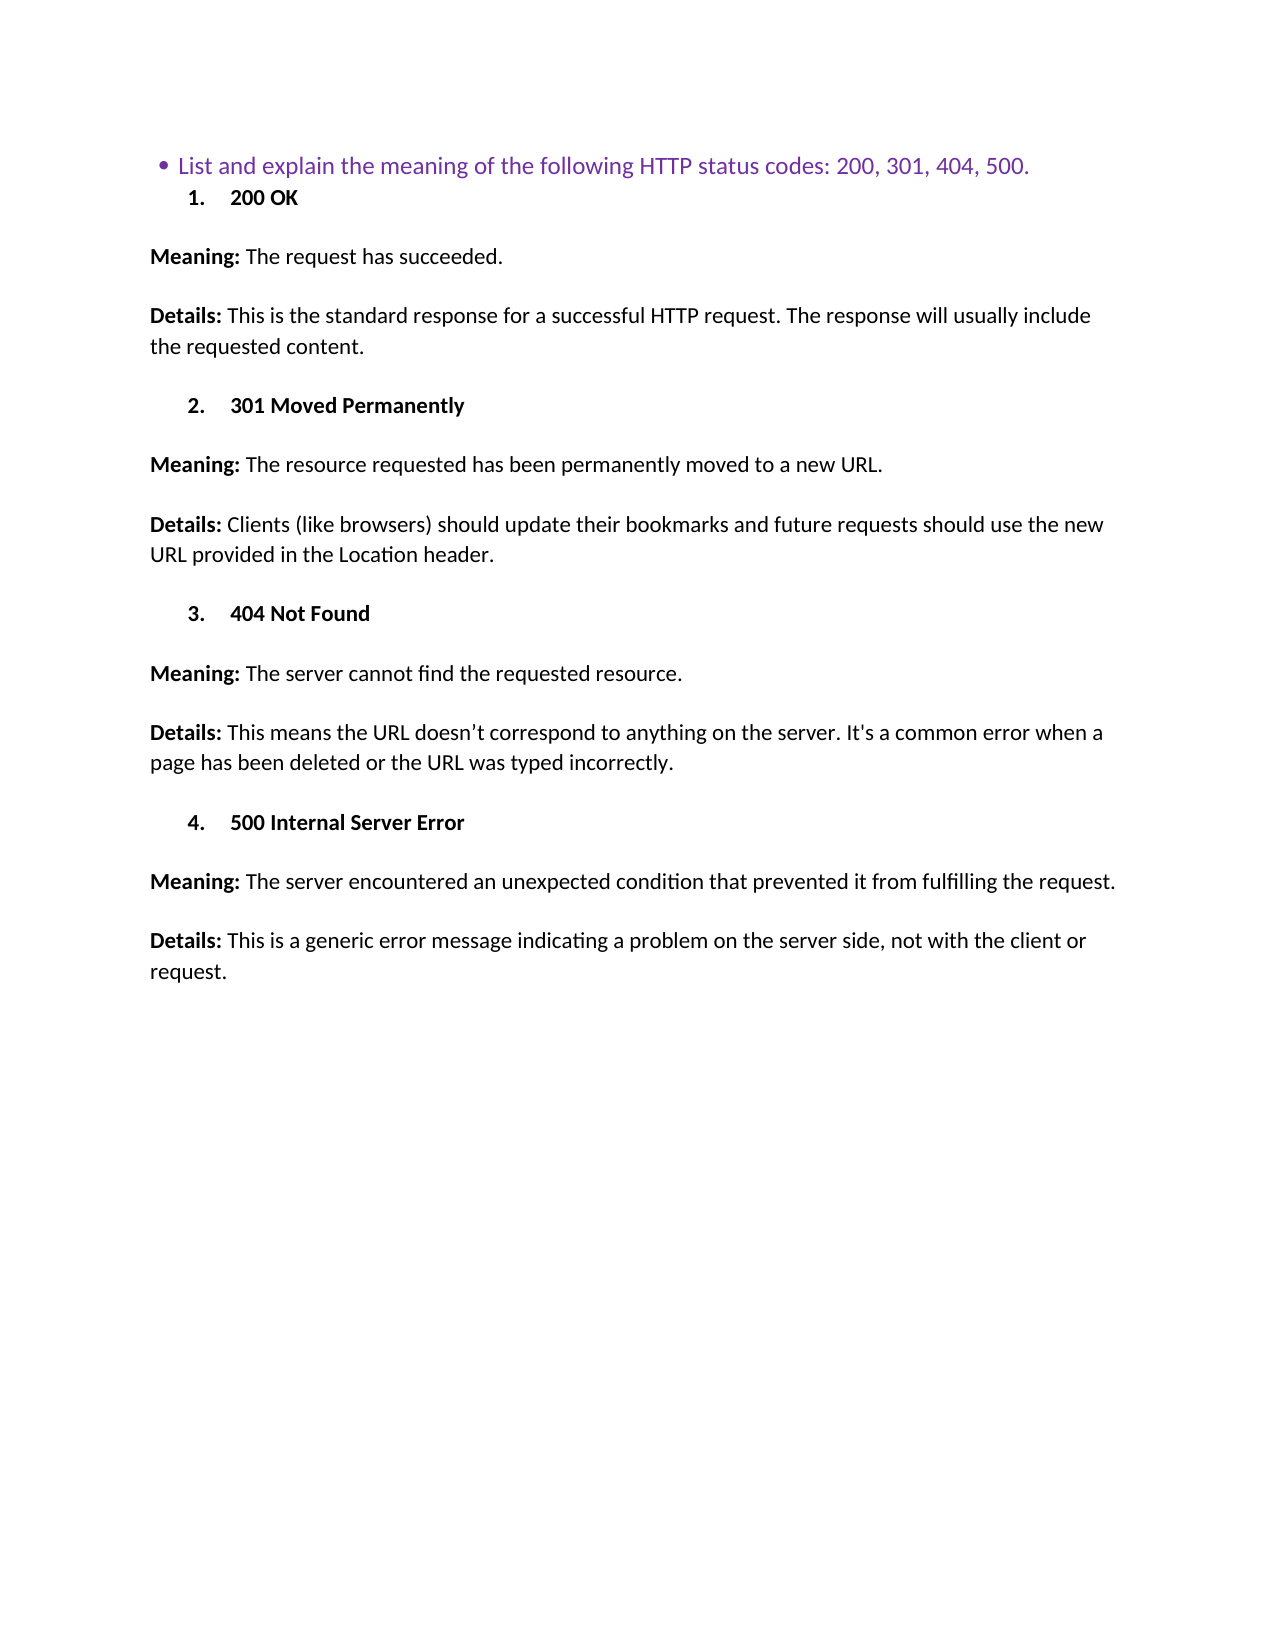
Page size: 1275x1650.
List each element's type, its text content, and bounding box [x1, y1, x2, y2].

list 301 Moved Permanently [187, 391, 1125, 419]
text Meaning: The request has succeeded. [150, 242, 1125, 270]
text Details: This is the standard response for a successful HTTP request. The response will usually include the requested content. [150, 302, 1125, 360]
text Details: Clients (like browsers) should update their bookmarks and future requests should use the new URL provided in the Location header. [150, 510, 1125, 568]
list List and explain the meaning of the following HTTP status codes: 200, 301, 404, 500. [159, 150, 1125, 181]
text Meaning: The resource requested has been permanently moved to a new URL. [150, 451, 1125, 479]
text Details: This is a generic error message indicating a problem on the server side, not with the client or request. [150, 927, 1125, 985]
text Meaning: The server encountered an unexpected condition that prevented it from fulfilling the request. [150, 867, 1125, 895]
list 200 OK [187, 183, 1125, 211]
list 500 Internal Server Error [187, 808, 1125, 836]
text Meaning: The server cannot find the requested resource. [150, 659, 1125, 687]
list 404 Not Found [187, 599, 1125, 628]
text Details: This means the URL doesn’t correspond to anything on the server. It's a common error when a page has been deleted or the URL was typed incorrectly. [150, 718, 1125, 777]
